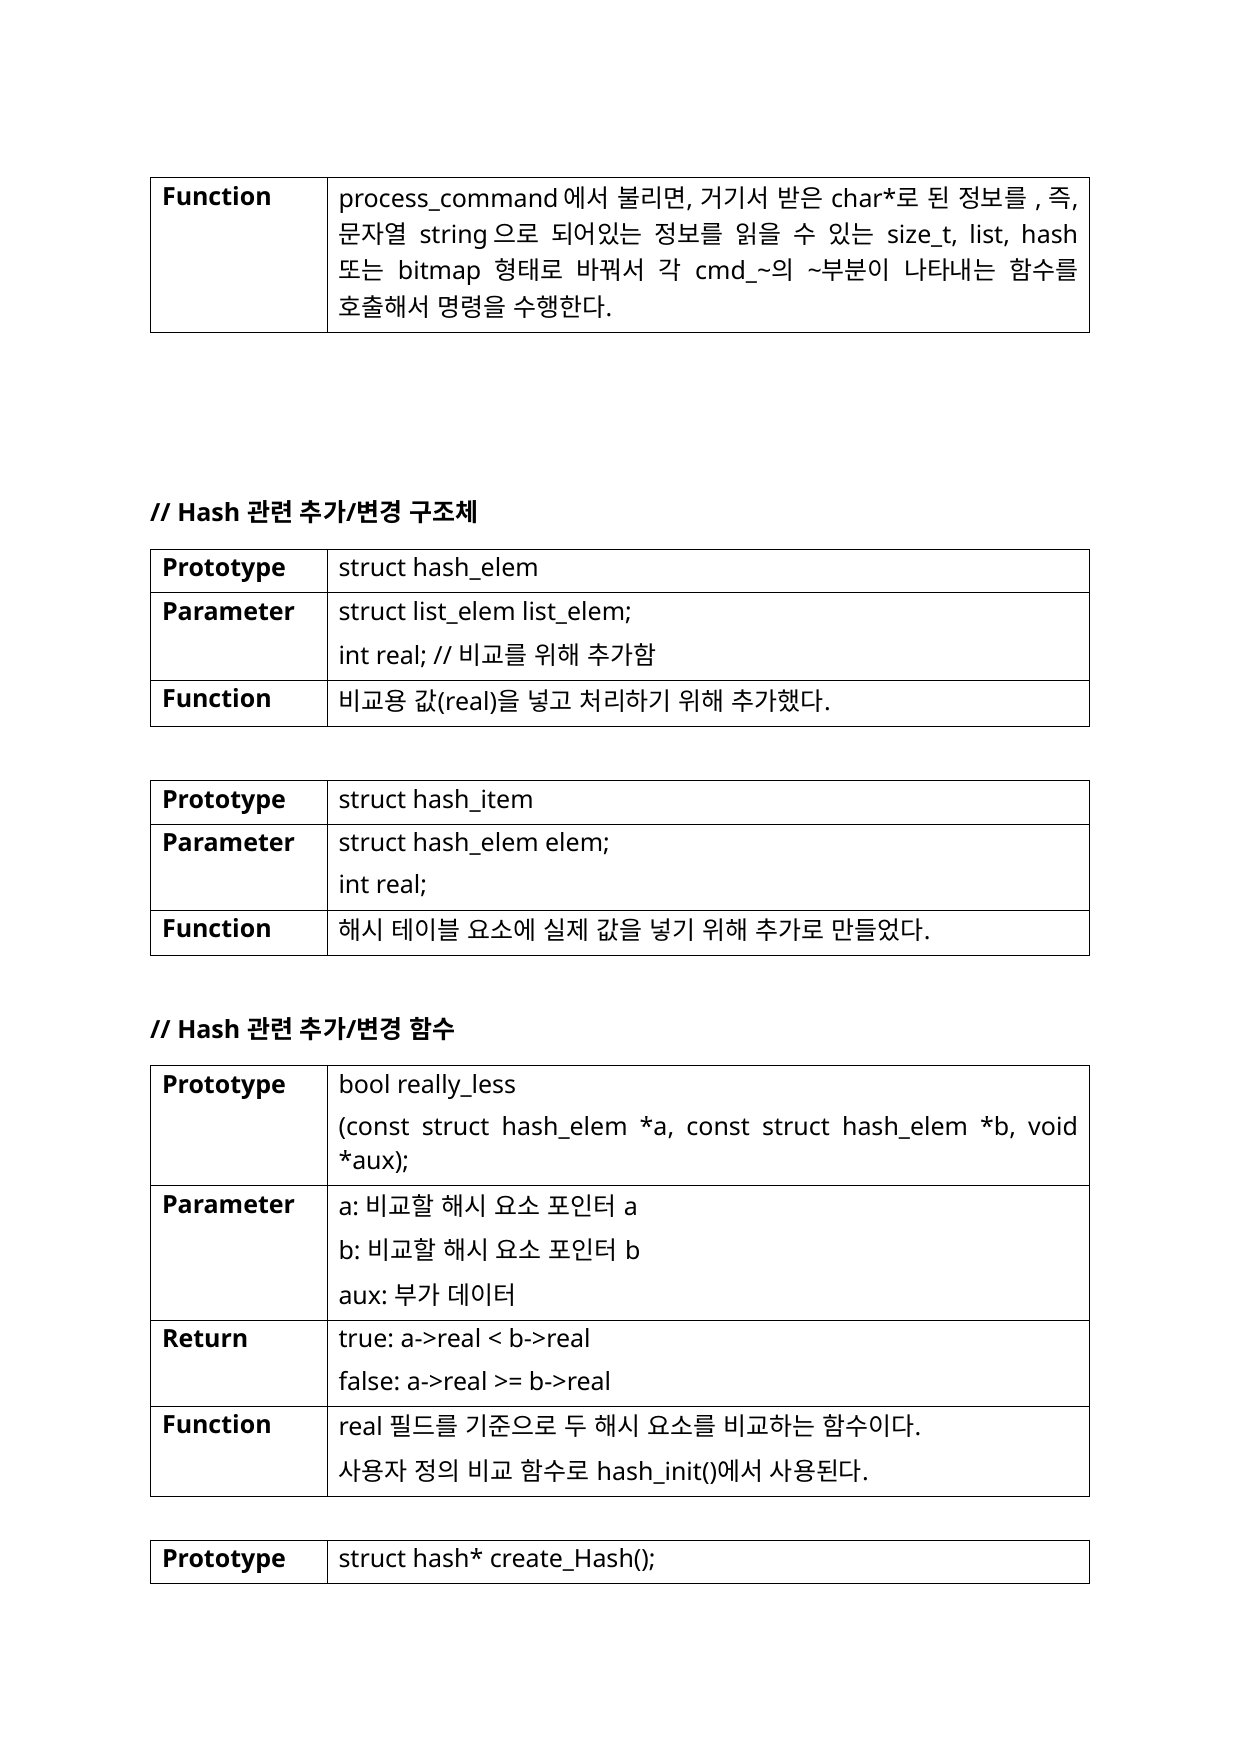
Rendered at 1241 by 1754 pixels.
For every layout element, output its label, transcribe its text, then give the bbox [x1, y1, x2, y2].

table_cell process_command에서 불리면, 거기서 받은 char*로 된 정보를 , 즉, 문자열 string으로 되어있는 정보를 읽을 수 있는 size_t, list, hash 또는 bitmap 형태로 바꿔서 각 cmd_~의 ~부분이 나타내는 함수를 호출해서 명령을 수행한다. [328, 178, 1089, 332]
table_cell Parameter [151, 593, 327, 680]
text // Hash 관련 추가/변경 구조체 [150, 493, 1090, 529]
table_cell struct list_elem list_elem; int real; // 비교를 위해 추가함 [328, 593, 1089, 680]
table_header Prototype [151, 550, 327, 592]
table_cell Return [151, 1321, 327, 1406]
text // Hash 관련 추가/변경 함수 [150, 1009, 1090, 1046]
table_cell 해시 테이블 요소에 실제 값을 넣기 위해 추가로 만들었다. [328, 911, 1089, 955]
table_cell a: 비교할 해시 요소 포인터 a b: 비교할 해시 요소 포인터 b aux: 부가 데이터 [328, 1186, 1089, 1320]
table_cell Function [151, 1407, 327, 1496]
table_cell true: a->real < b->real false: a->real >= b->real [328, 1321, 1089, 1406]
table_cell Parameter [151, 1186, 327, 1320]
table_header bool really_less (const struct hash_elem *a, const struct hash_elem *b, void *aux); [328, 1066, 1089, 1185]
table_cell Function [151, 681, 327, 726]
table_header Prototype [151, 1541, 327, 1583]
table_cell Function [151, 178, 327, 332]
table_header struct hash* create_Hash(); [328, 1541, 1089, 1583]
table_header Prototype [151, 1066, 327, 1185]
table_header struct hash_elem [328, 550, 1089, 592]
table_cell struct hash_elem elem; int real; [328, 825, 1089, 909]
table_cell Parameter [151, 825, 327, 909]
table_header struct hash_item [328, 781, 1089, 824]
table_cell Function [151, 911, 327, 955]
table_cell 비교용 값(real)을 넣고 처리하기 위해 추가했다. [328, 681, 1089, 726]
table_header Prototype [151, 781, 327, 824]
table_cell real 필드를 기준으로 두 해시 요소를 비교하는 함수이다. 사용자 정의 비교 함수로 hash_init()에서 사용된다. [328, 1407, 1089, 1496]
